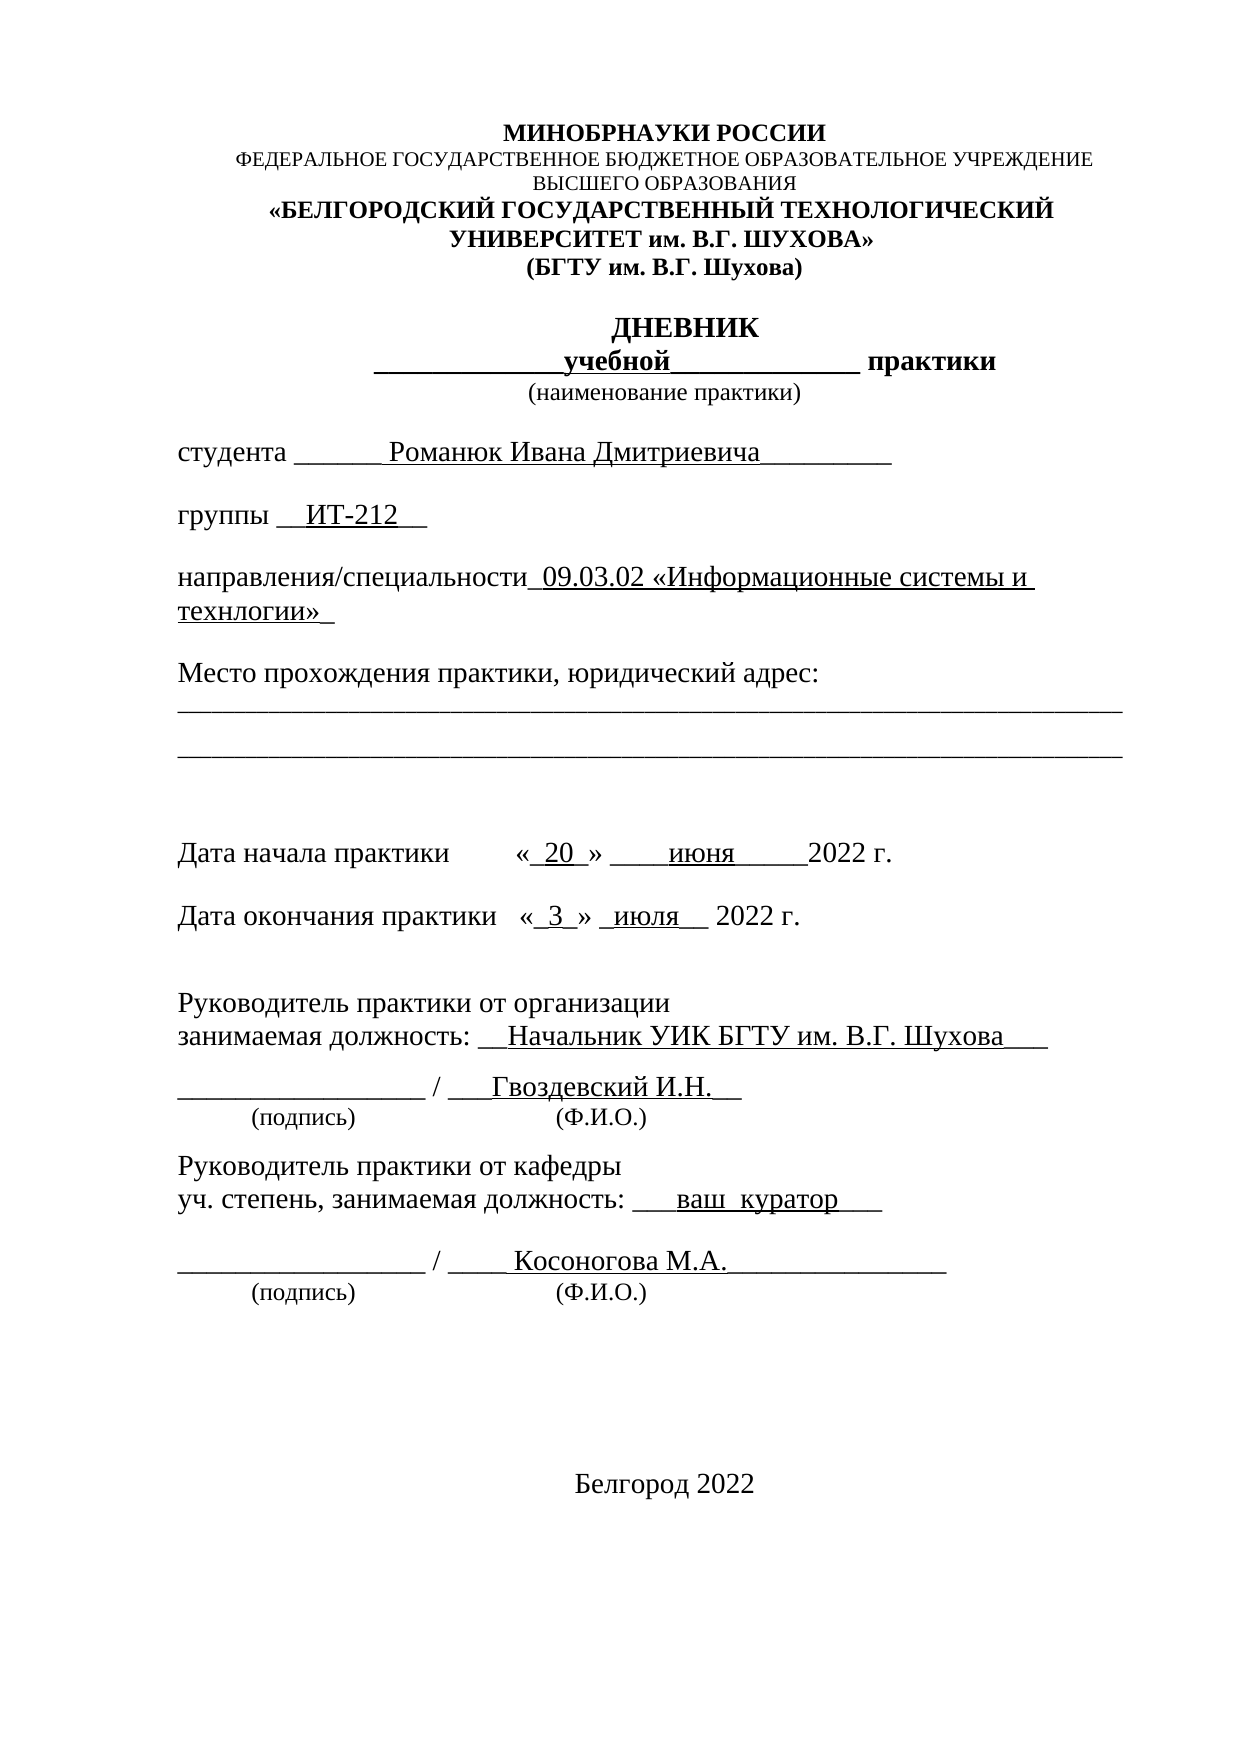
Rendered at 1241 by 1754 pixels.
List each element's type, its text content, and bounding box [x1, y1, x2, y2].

text Руководитель практики от кафедры [177, 1148, 1152, 1181]
text уч. степень, занимаемая должность: ___ваш_куратор___ [177, 1181, 1152, 1215]
text Белгород 2022 [177, 1466, 1152, 1500]
text _________________ / ____ Косоногова М.А._______________ [177, 1243, 1152, 1277]
text ДНЕВНИК [177, 310, 1152, 343]
text занимаемая должность: __Начальник УИК БГТУ им. В.Г. Шухова___ [177, 1018, 1152, 1052]
text Руководитель практики от организации [177, 985, 1152, 1018]
text студента ______ Романюк Ивана Дмитриевича_________ [177, 434, 1152, 468]
text (подпись) (Ф.И.О.) [177, 1277, 1152, 1306]
text _____________учебной_____________ практики [177, 343, 1152, 377]
text группы __ИТ-212__ [177, 497, 1152, 530]
text (БГТУ им. В.Г. Шухова) [177, 252, 1152, 281]
text Место прохождения практики, юридический адрес: [177, 655, 1152, 688]
text Дата начала практики «_20_» ____июня_____2022 г. [177, 835, 1152, 869]
text ВЫСШЕГО ОБРАЗОВАНИЯ [177, 171, 1152, 195]
text «БЕЛГОРОДСКИЙ ГОСУДАРСТВЕННЫЙ ТЕХНОЛОГИЧЕСКИЙ [177, 195, 1152, 224]
text МИНОБРНАУКИ РОССИИ [177, 118, 1152, 147]
text (наименование практики) [177, 377, 1152, 406]
text ___________________________________________________________________________________ [177, 733, 1152, 761]
text ___________________________________________________________________________________ [177, 688, 1152, 717]
text направления/специальности_09.03.02 «Информационные системы и технлогии»_ [177, 559, 1152, 626]
text _________________ / ___Гвоздевский И.Н.__ [177, 1069, 1152, 1102]
text ФЕДЕРАЛЬНОЕ ГОСУДАРСТВЕННОЕ БЮДЖЕТНОЕ ОБРАЗОВАТЕЛЬНОЕ УЧРЕЖДЕНИЕ [177, 147, 1152, 171]
text УНИВЕРСИТЕТ им. В.Г. ШУХОВА» [177, 224, 1152, 252]
text Дата окончания практики «_3_» _июля__ 2022 г. [177, 898, 1152, 931]
text (подпись) (Ф.И.О.) [177, 1102, 1152, 1131]
